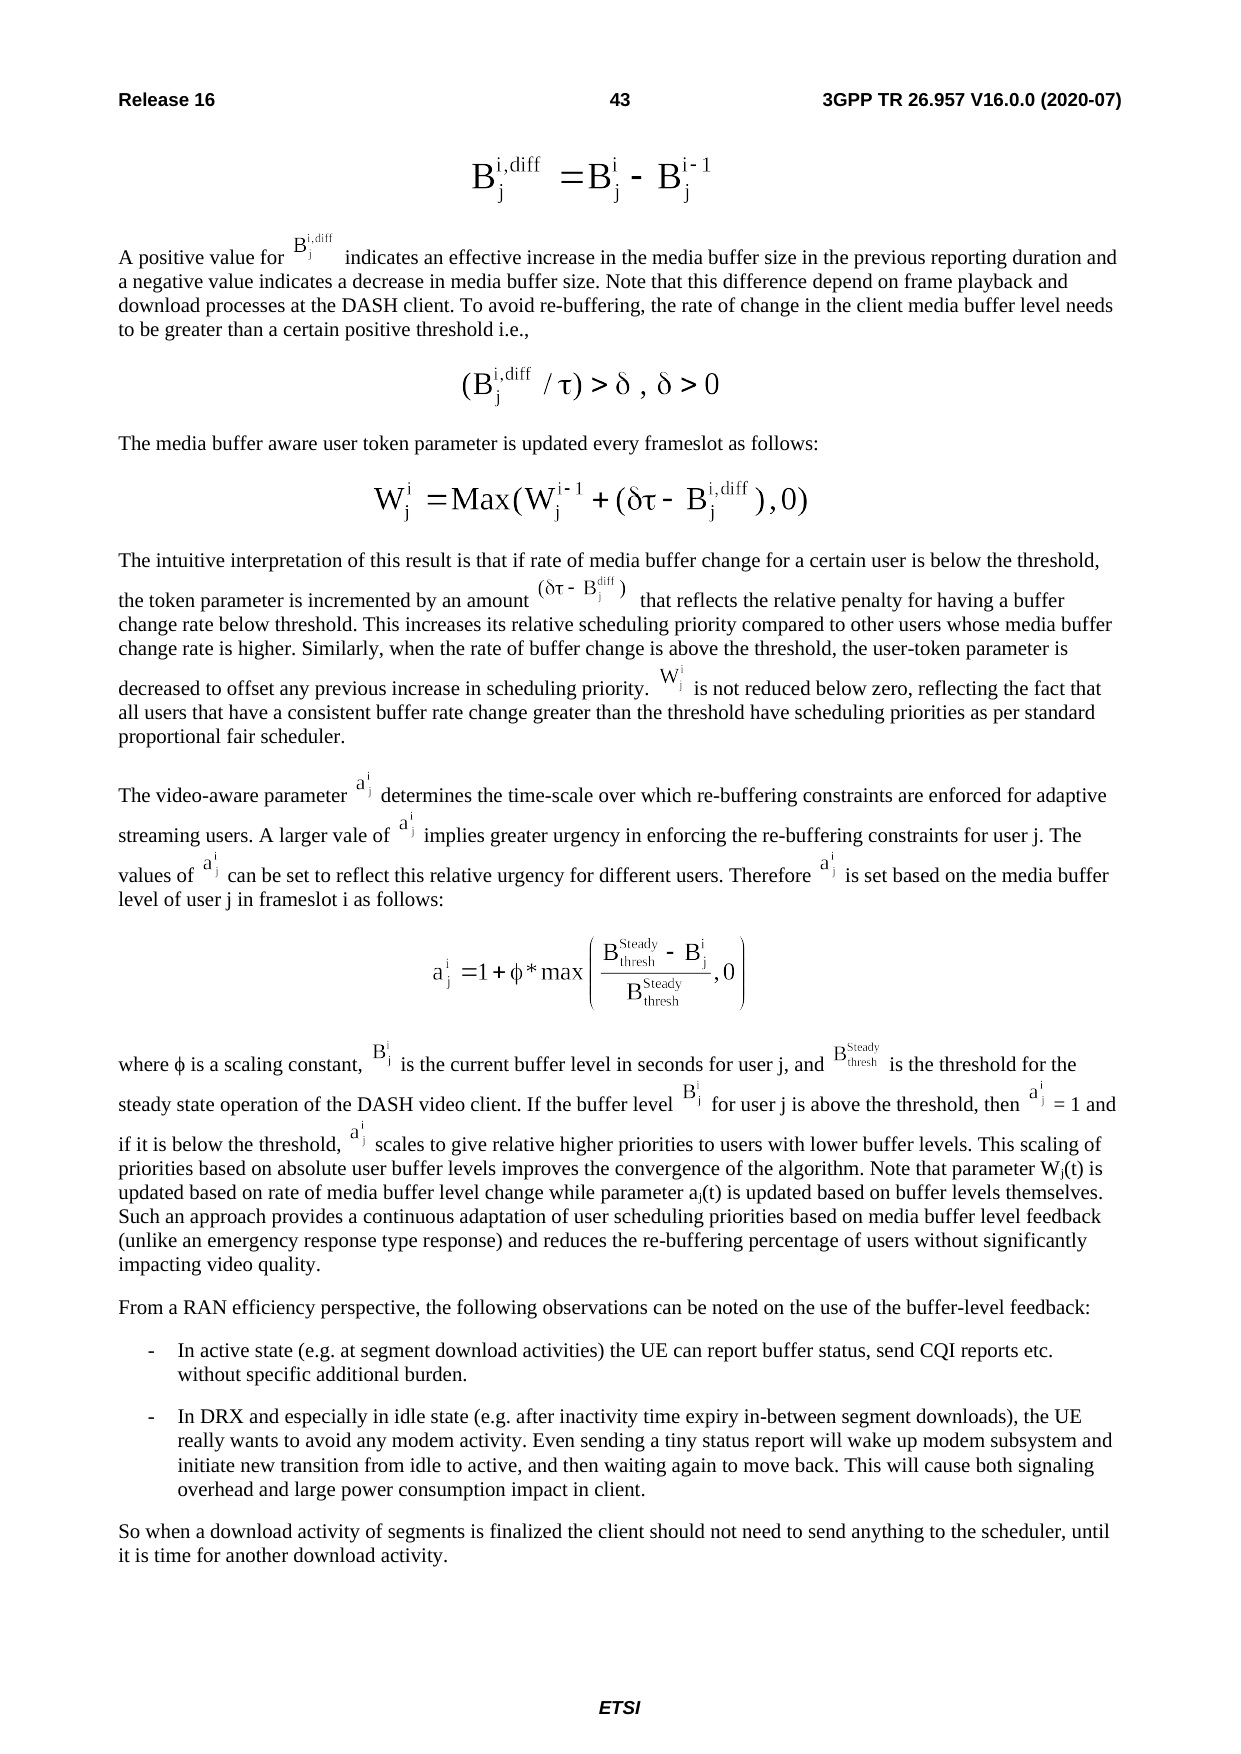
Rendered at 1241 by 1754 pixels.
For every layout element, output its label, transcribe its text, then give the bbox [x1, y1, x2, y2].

text where ϕ is a scaling constant, is the current buffer level in seconds for user j, and is the threshold for the steady state operation of the DASH video client. If the buffer level for user j is above the threshold, then = 1 and if it is below the threshold, scales to give relative higher priorities to users with lower buffer levels. This scaling of priorities based on absolute user buffer levels improves the convergence of the algorithm. Note that parameter Wj(t) is updated based on rate of media buffer level change while parameter aj(t) is updated based on buffer levels themselves. Such an approach provides a continuous adaptation of user scheduling priorities based on media buffer level feedback (unlike an emergency response type response) and reduces the re-buffering percentage of users without significantly impacting video quality. [118, 1036, 1122, 1276]
text - In DRX and especially in idle state (e.g. after inactivity time expiry in-between segment downloads), the UE really wants to avoid any modem activity. Even sending a tiny status report will wake up modem subsystem and initiate new transition from idle to active, and then waiting again to move back. This will cause both signaling overhead and large power consumption impact in client. [148, 1404, 1122, 1501]
text - In active state (e.g. at segment download activities) the UE can report buffer status, send CQI reports etc. without specific additional burden. [148, 1337, 1122, 1386]
text So when a download activity of segments is finalized the client should not need to send anything to the scheduler, until it is time for another download activity. [118, 1519, 1122, 1567]
text A positive value for indicates an effective increase in the media buffer size in the previous reporting duration and a negative value indicates a decrease in media buffer size. Note that this difference depend on frame playback and download processes at the DASH client. To avoid re-buffering, the rate of change in the client media buffer level needs to be greater than a certain positive threshold i.e., [118, 229, 1122, 341]
text The intuitive interpretation of this result is that if rate of media buffer change for a certain user is below the threshold, the token parameter is incremented by an amount that reflects the relative penalty for having a buffer change rate below threshold. This increases its relative scheduling priority compared to other users whose media buffer change rate is higher. Similarly, when the rate of buffer change is above the threshold, the user-token parameter is decreased to offset any previous increase in scheduling priority. is not reduced below zero, reflecting the fact that all users that have a consistent buffer rate change greater than the threshold have scheduling priorities as per standard proportional fair scheduler. [118, 547, 1122, 748]
text From a RAN efficiency perspective, the following observations can be noted on the use of the buffer-level feedback: [118, 1295, 1122, 1319]
text The video-aware parameter determines the time-scale over which re-buffering constraints are enforced for adaptive streaming users. A larger vale of implies greater urgency in enforcing the re-buffering constraints for user j. The values of can be set to reflect this relative urgency for different users. Therefore is set based on the media buffer level of user j in frameslot i as follows: [118, 767, 1122, 911]
text The media buffer aware user token parameter is updated every frameslot as follows: [118, 431, 1122, 455]
